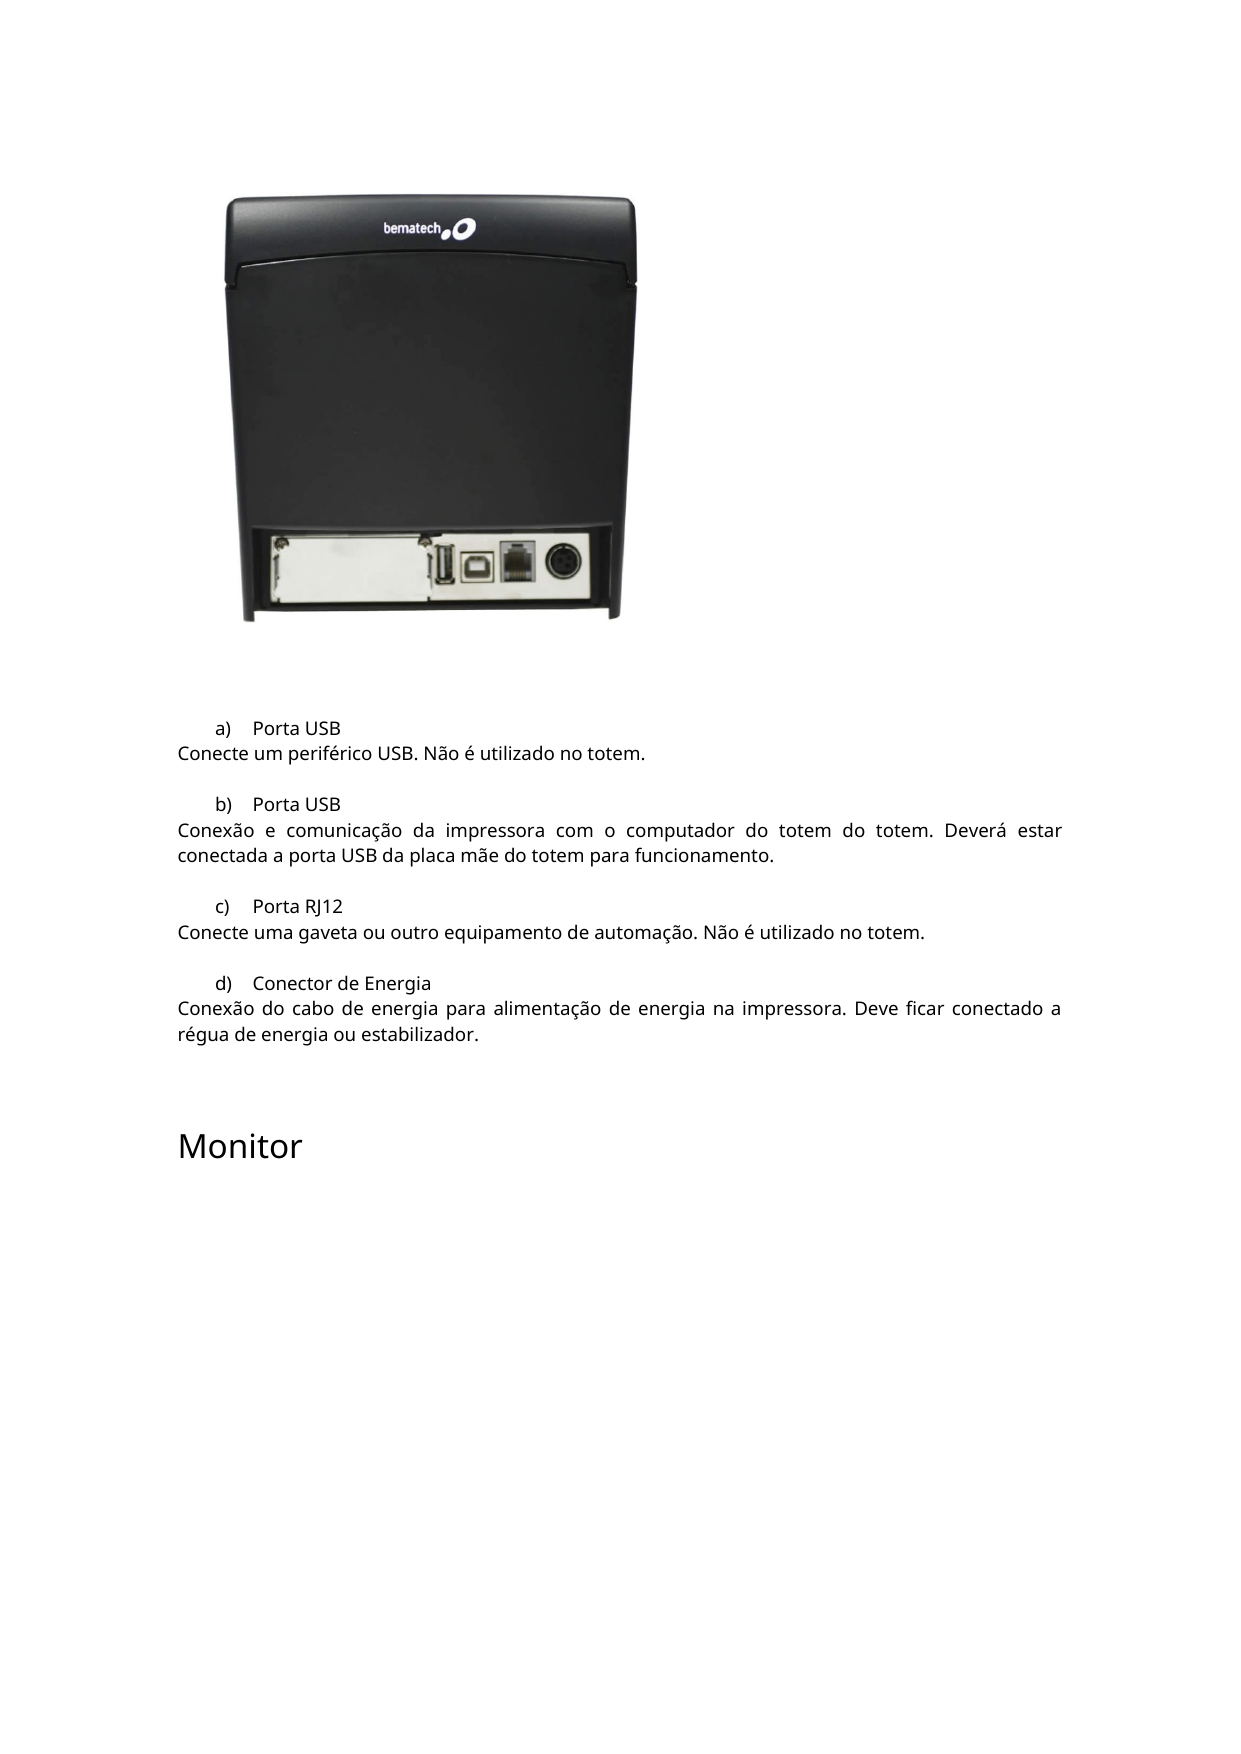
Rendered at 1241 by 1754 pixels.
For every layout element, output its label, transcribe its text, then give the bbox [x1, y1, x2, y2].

text Conecte uma gaveta ou outro equipamento de automação. Não é utilizado no totem. [177, 919, 1063, 944]
text Conecte um periférico USB. Não é utilizado no totem. [177, 740, 1063, 766]
text Conexão do cabo de energia para alimentação de energia na impressora. Deve ficar conectado a régua de energia ou estabilizador. [177, 996, 1063, 1047]
text Monitor [177, 1123, 1063, 1169]
picture [177, 147, 678, 670]
list Conector de Energia [215, 970, 1063, 996]
list Porta USB [215, 791, 1063, 817]
list Porta USB [215, 715, 1063, 740]
list Porta RJ12 [215, 893, 1063, 919]
text Conexão e comunicação da impressora com o computador do totem do totem. Deverá estar conectada a porta USB da placa mãe do totem para funcionamento. [177, 817, 1063, 868]
